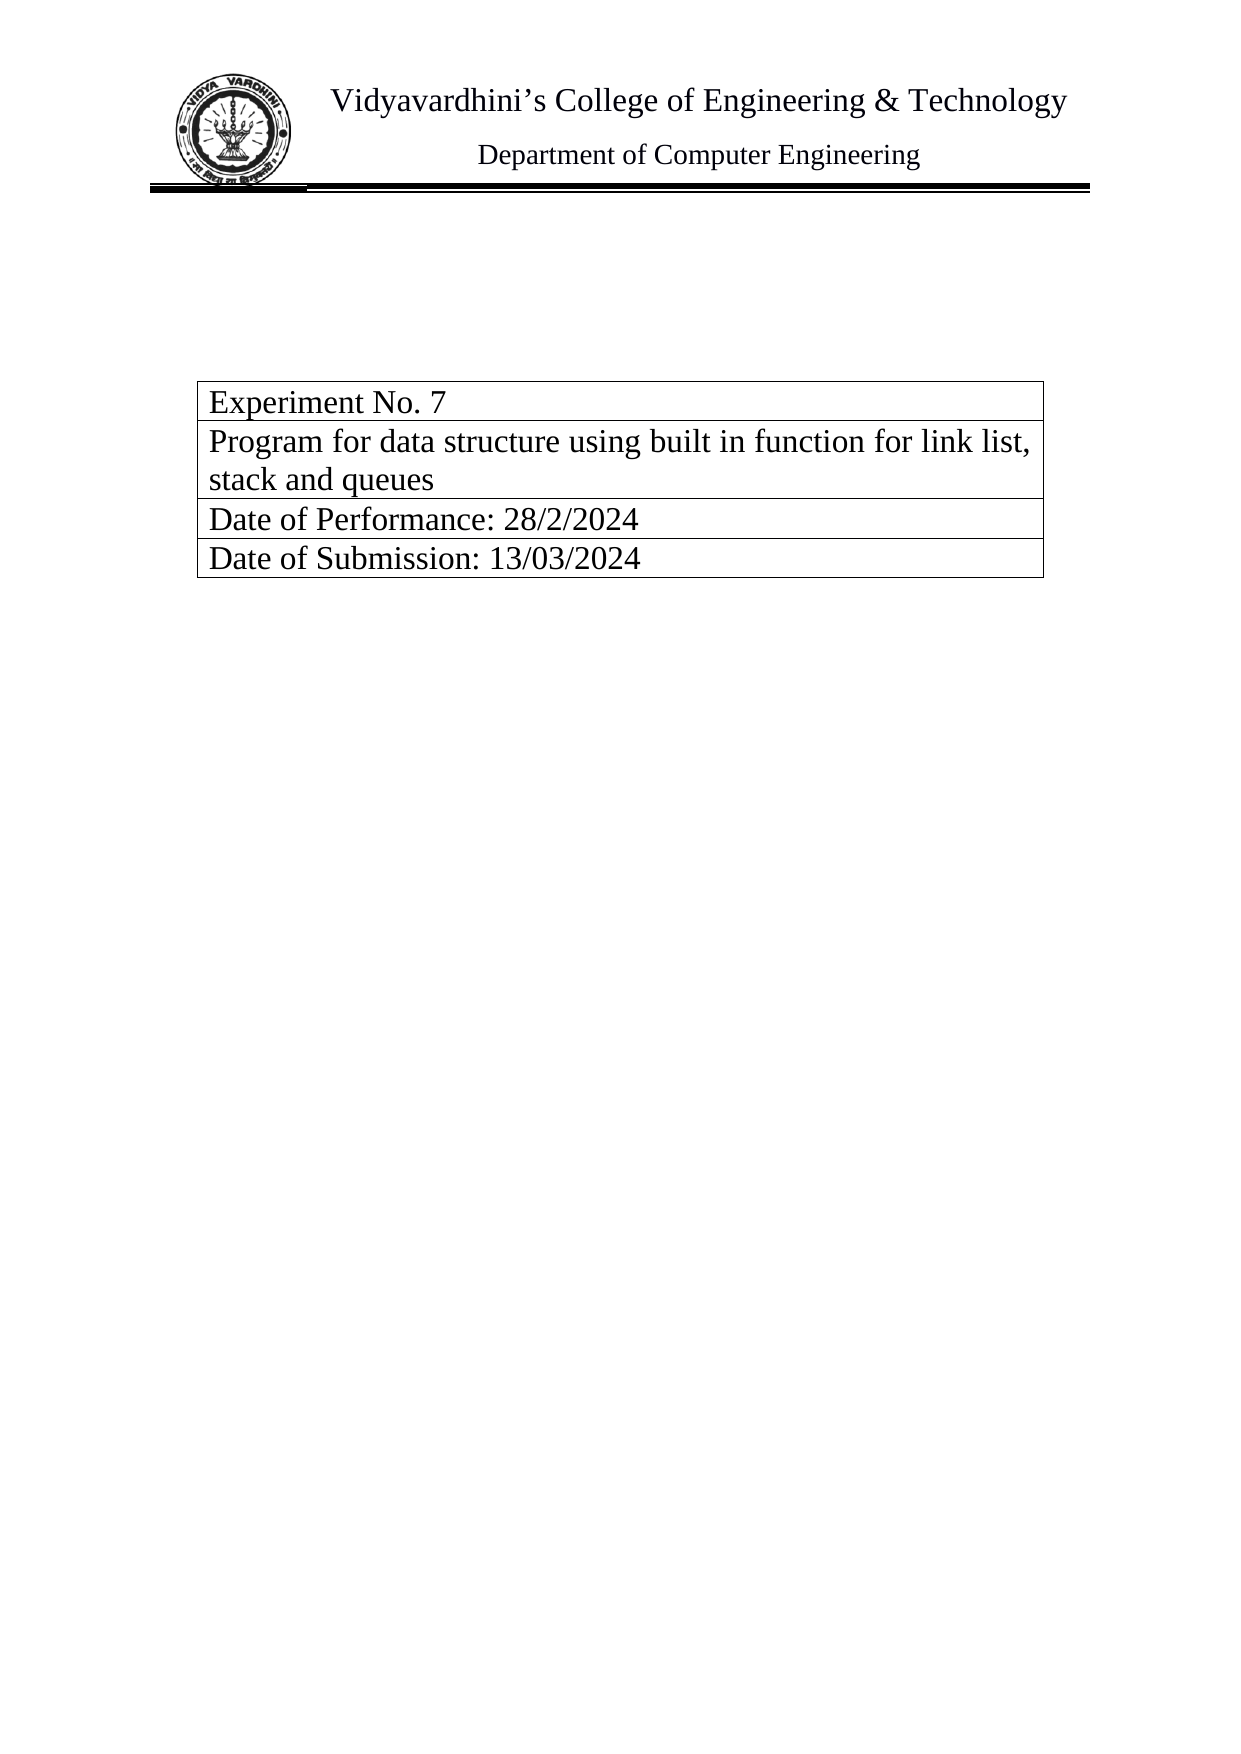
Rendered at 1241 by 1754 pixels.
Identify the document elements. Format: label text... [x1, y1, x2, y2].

table_cell Date of Performance: 28/2/2024 [198, 499, 1043, 537]
picture [173, 73, 292, 183]
table_cell Date of Submission: 13/03/2024 [198, 539, 1043, 577]
table_cell Program for data structure using built in function for link list, stack and queues [198, 421, 1043, 498]
table_header Experiment No. 7 [198, 382, 1043, 420]
